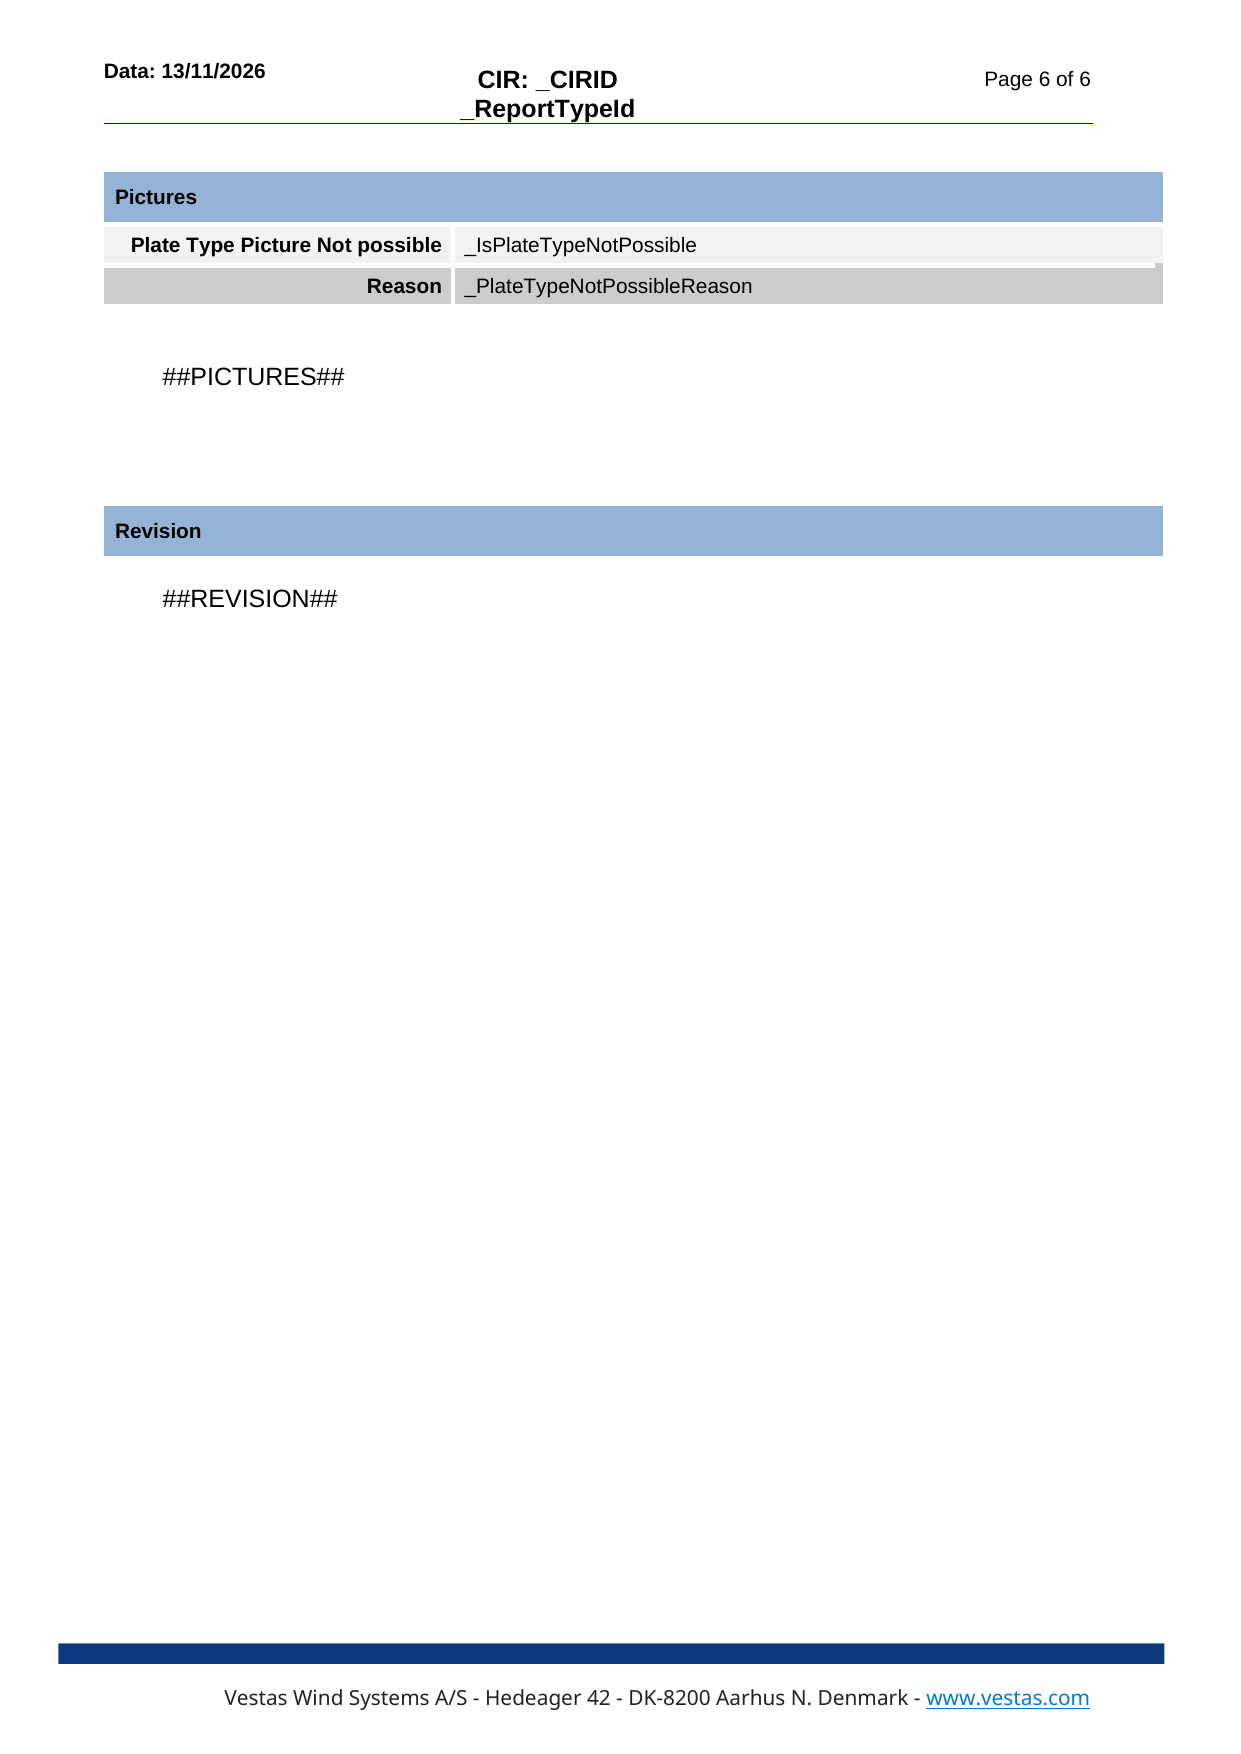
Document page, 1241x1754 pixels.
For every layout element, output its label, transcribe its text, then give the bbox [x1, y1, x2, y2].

table_header Revision [104, 506, 1163, 556]
table_cell Reason [104, 268, 451, 304]
table_cell _IsPlateTypeNotPossible [455, 227, 1155, 263]
text ##REVISION## [162, 584, 1152, 613]
text ##PICTURES## [162, 362, 1152, 391]
picture [58, 1633, 1165, 1664]
table_header Pictures [104, 172, 1163, 222]
table_cell Plate Type Picture Not possible [104, 227, 451, 263]
table_cell _PlateTypeNotPossibleReason [455, 268, 1155, 304]
